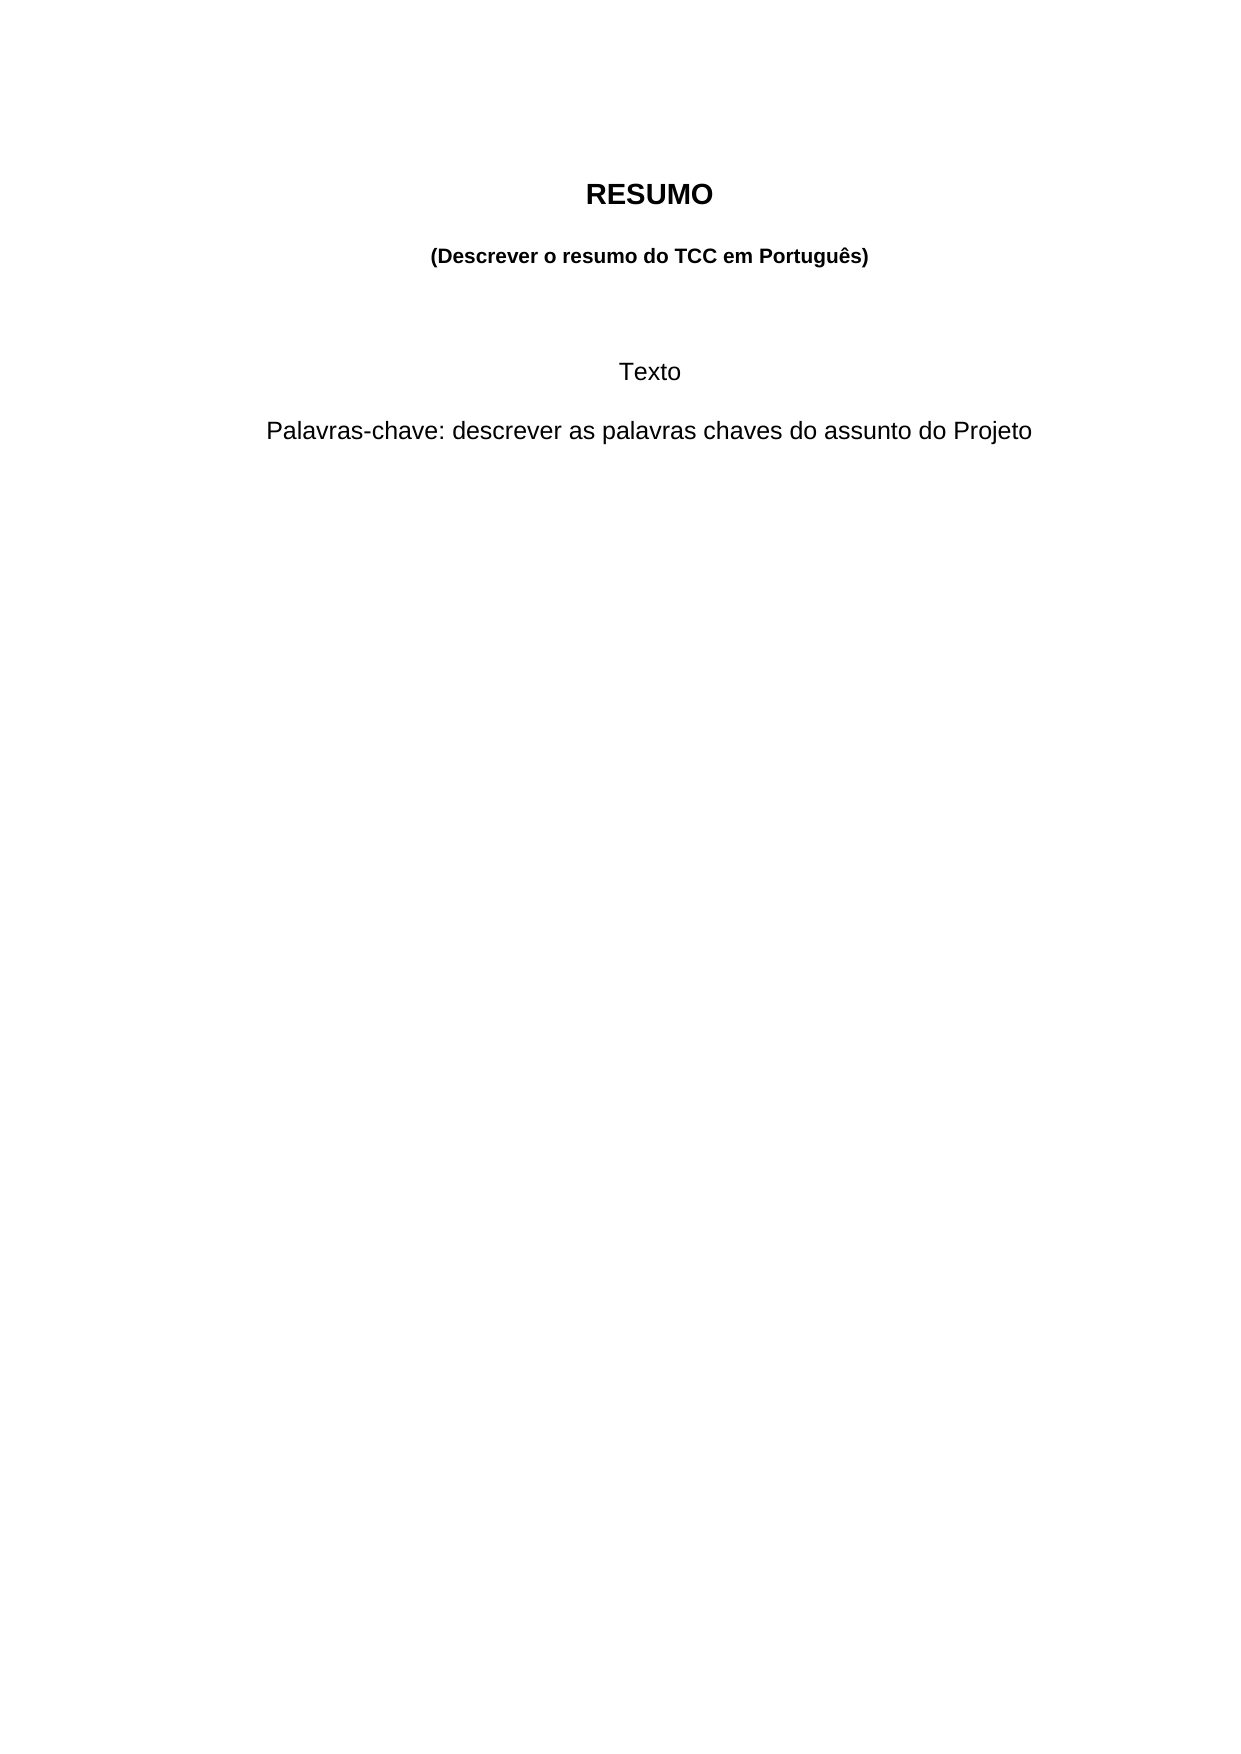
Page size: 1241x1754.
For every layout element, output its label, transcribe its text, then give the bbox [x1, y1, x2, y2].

text (Descrever o resumo do TCC em Português) [177, 244, 1122, 268]
text RESUMO [177, 177, 1122, 211]
text Palavras-chave: descrever as palavras chaves do assunto do Projeto [177, 416, 1122, 445]
text Texto [177, 357, 1122, 385]
